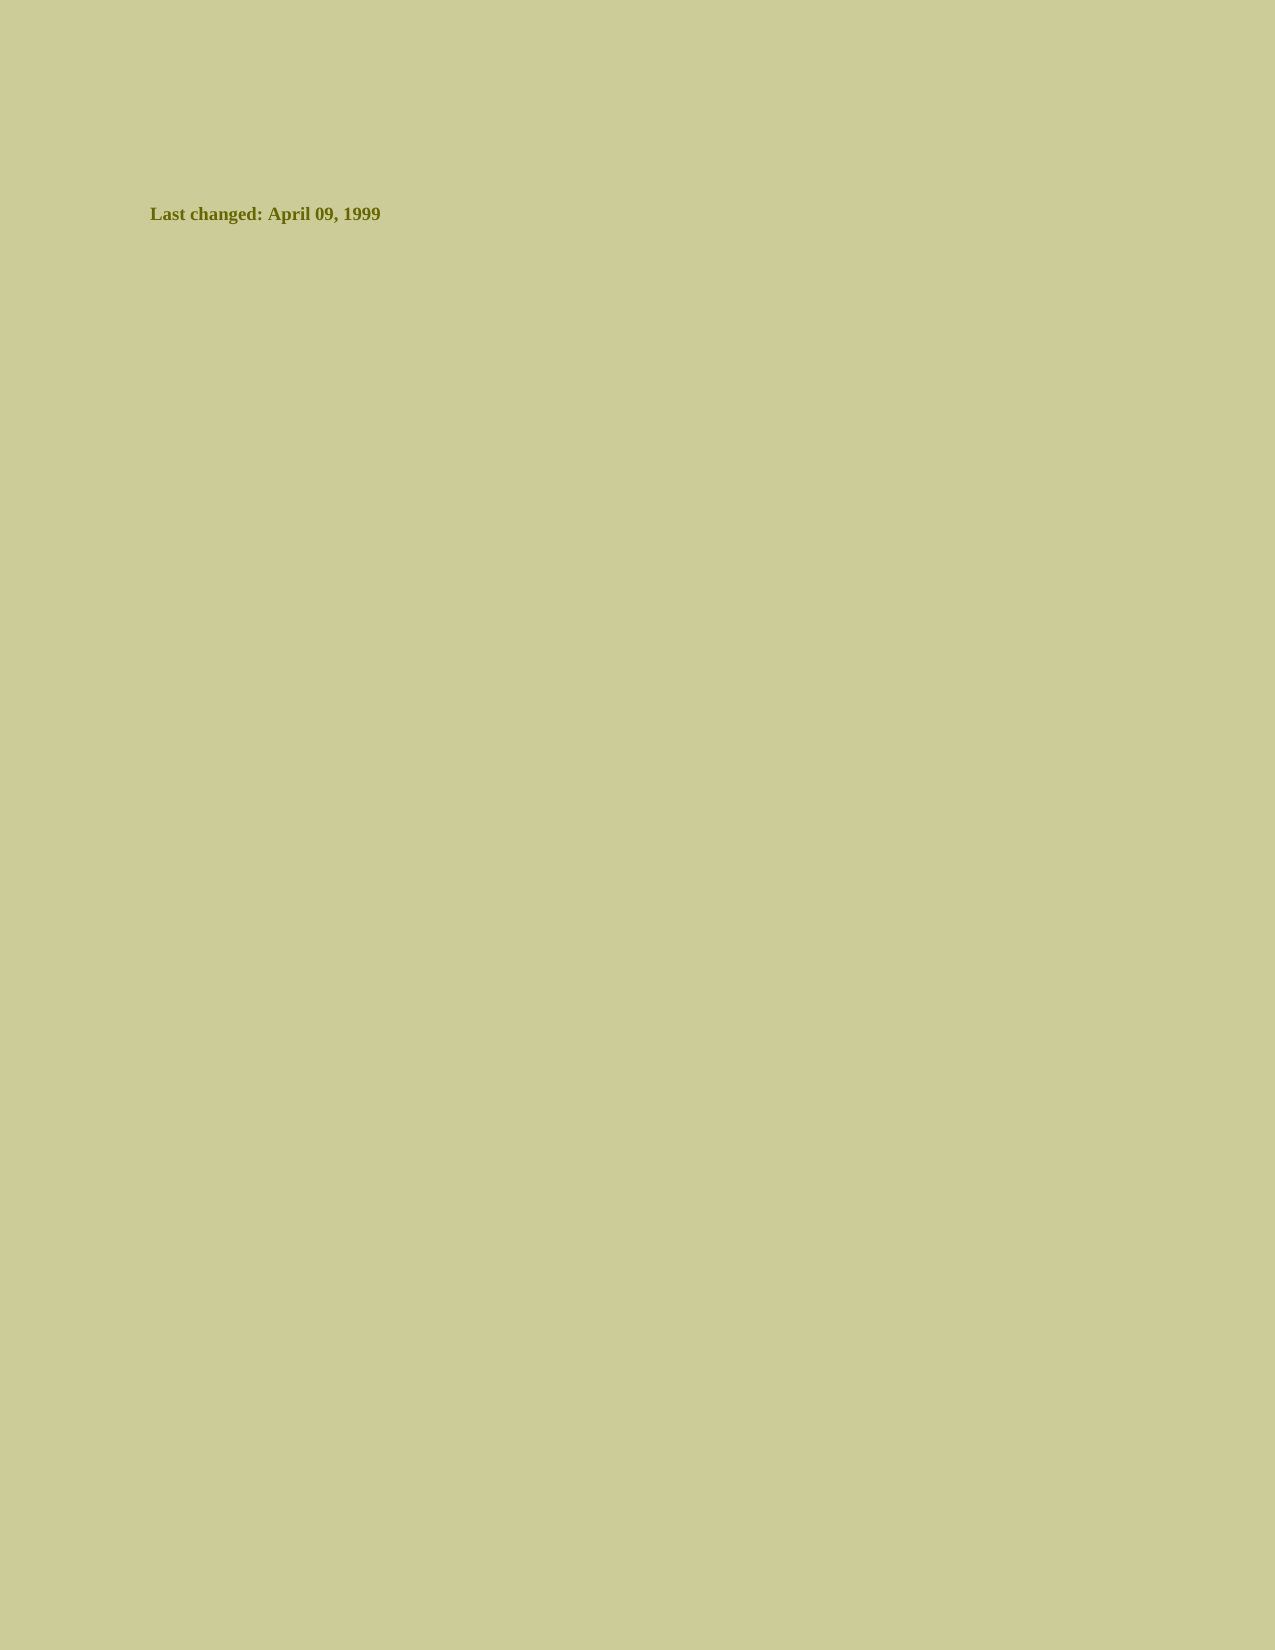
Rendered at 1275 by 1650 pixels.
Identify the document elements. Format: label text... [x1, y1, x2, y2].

subtitle Last changed: April 09, 1999 [150, 203, 1125, 224]
